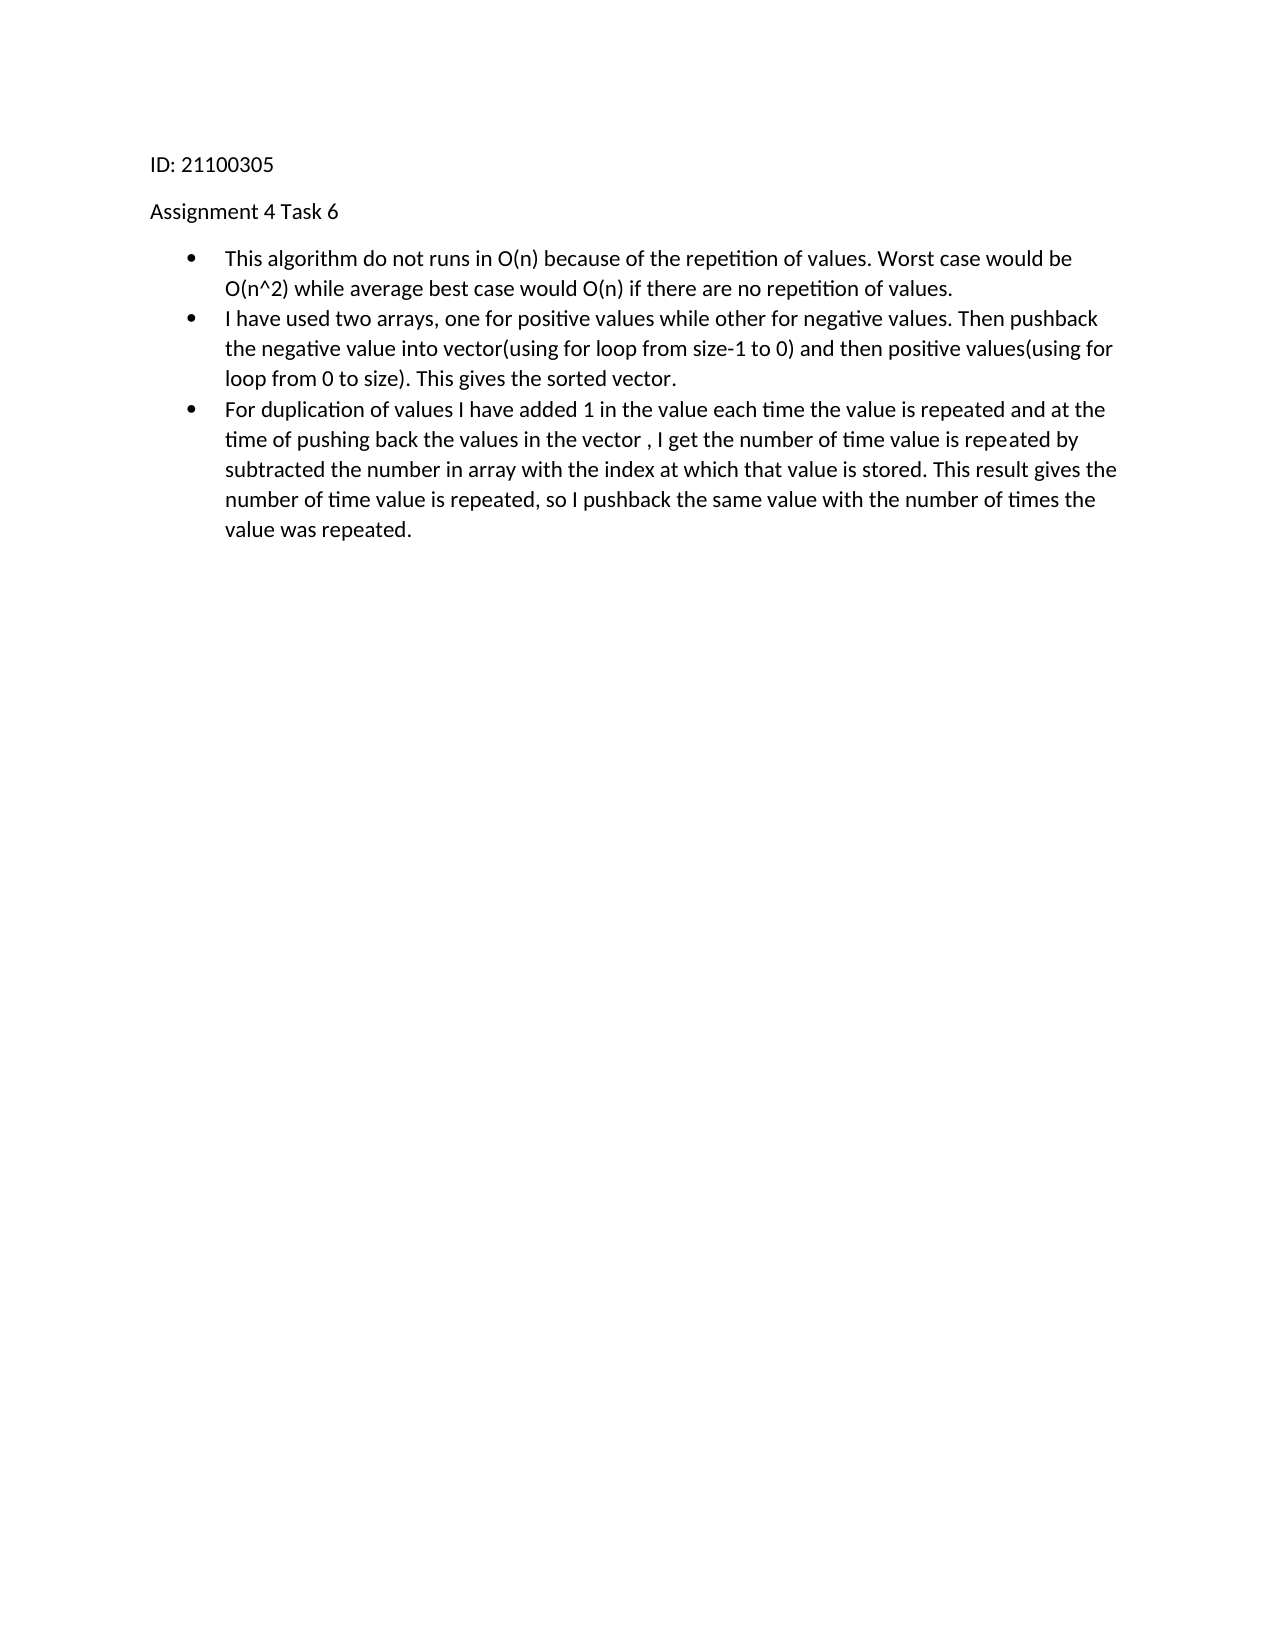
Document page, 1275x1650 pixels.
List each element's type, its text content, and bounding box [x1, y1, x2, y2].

text ID: 21100305 [150, 150, 1125, 178]
list For duplication of values I have added 1 in the value each time the value is repeated and at the time of pushing back the values in the vector , I get the number of time value is repeated by subtracted the number in array with the index at which that value is stored. This result gives the number of time value is repeated, so I pushback the same value with the number of times the value was repeated. [187, 395, 1125, 544]
list I have used two arrays, one for positive values while other for negative values. Then pushback the negative value into vector(using for loop from size-1 to 0) and then positive values(using for loop from 0 to size). This gives the sorted vector. [187, 304, 1125, 393]
text Assignment 4 Task 6 [150, 197, 1125, 225]
list This algorithm do not runs in O(n) because of the repetition of values. Worst case would be O(n^2) while average best case would O(n) if there are no repetition of values. [187, 244, 1125, 302]
